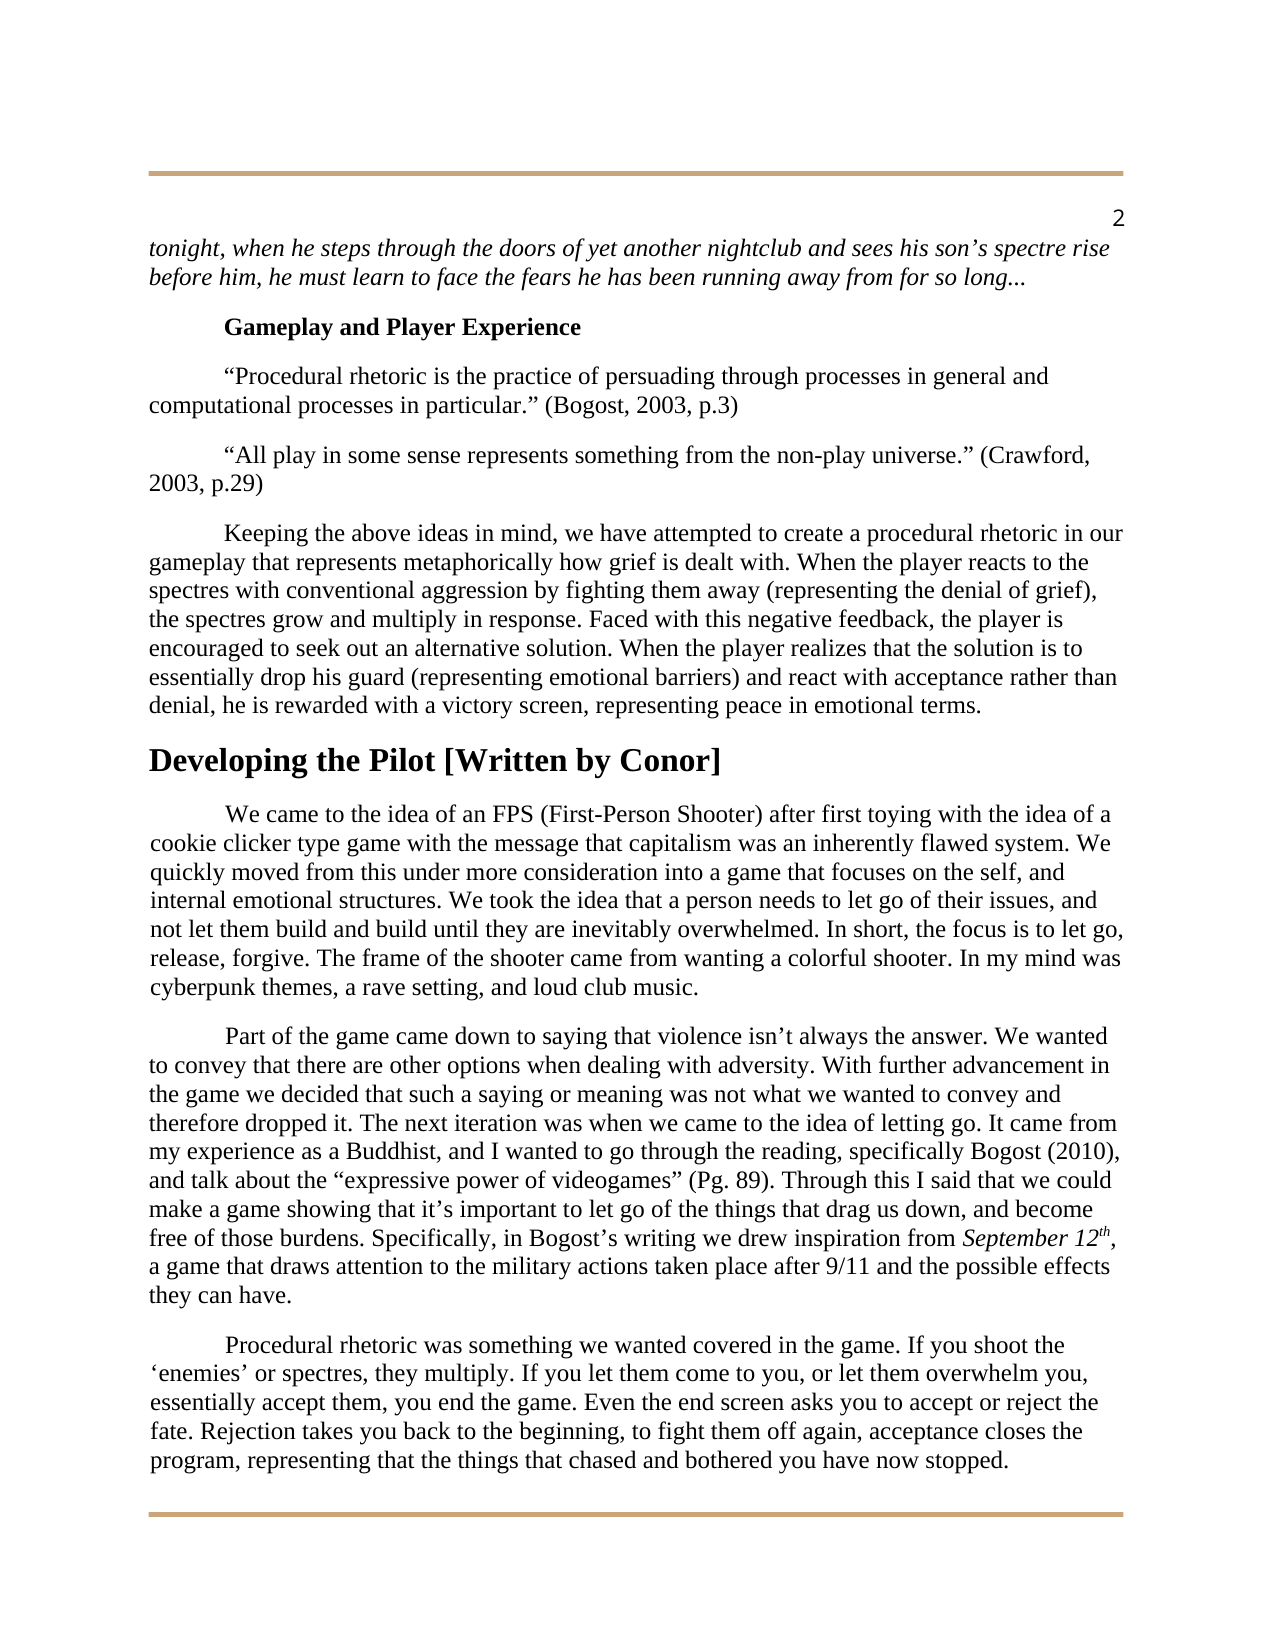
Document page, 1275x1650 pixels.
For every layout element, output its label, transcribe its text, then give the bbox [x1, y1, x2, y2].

text Part of the game came down to saying that violence isn’t always the answer. We wanted to convey that there are other options when dealing with adversity. With further advancement in the game we decided that such a saying or meaning was not what we wanted to convey and therefore dropped it. The next iteration was when we came to the idea of letting go. It came from my experience as a Buddhist, and I wanted to go through the reading, specifically Bogost (2010), and talk about the “expressive power of videogames” (Pg. 89). Through this I said that we could make a game showing that it’s important to let go of the things that drag us down, and become free of those burdens. Specifically, in Bogost’s writing we drew inspiration from September 12th, a game that draws attention to the military actions taken place after 9/11 and the possible effects they can have. [148, 1021, 1125, 1309]
picture [148, 171, 1124, 176]
text “All play in some sense represents something from the non-play universe.” (Crawford, 2003, p.29) [148, 440, 1125, 497]
text Procedural rhetoric was something we wanted covered in the game. If you shoot the ‘enemies’ or spectres, they multiply. If you let them come to you, or let them overwhelm you, essentially accept them, you end the game. Even the end screen asks you to accept or reject the fate. Rejection takes you back to the beginning, to fight them off again, acceptance closes the program, representing that the things that chased and bothered you have now stopped. [150, 1330, 1125, 1473]
text Keeping the above ideas in mind, we have attempted to create a procedural rhetoric in our gameplay that represents metaphorically how grief is dealt with. When the player reacts to the spectres with conventional aggression by fighting them away (representing the denial of grief), the spectres grow and multiply in response. Faced with this negative feedback, the player is encouraged to seek out an alternative solution. When the player realizes that the solution is to essentially drop his guard (representing emotional barriers) and react with acceptance rather than denial, he is rewarded with a victory screen, representing peace in emotional terms. [148, 518, 1125, 719]
text We came to the idea of an FPS (First-Person Shooter) after first toying with the idea of a cookie clicker type game with the message that capitalism was an inherently flawed system. We quickly moved from this under more consideration into a game that focuses on the self, and internal emotional structures. We took the idea that a person needs to let go of their issues, and not let them build and build until they are inevitably overwhelmed. In short, the focus is to let go, release, forgive. The frame of the shooter came from wanting a colorful shooter. In my mind was cyberpunk themes, a rave setting, and loud club music. [150, 799, 1125, 1001]
text Gameplay and Player Experience [148, 312, 1125, 341]
text “Procedural rhetoric is the practice of persuading through processes in general and computational processes in particular.” (Bogost, 2003, p.3) [148, 361, 1125, 419]
picture [148, 1512, 1124, 1517]
subtitle Developing the Pilot [Written by Conor] [148, 740, 1125, 778]
